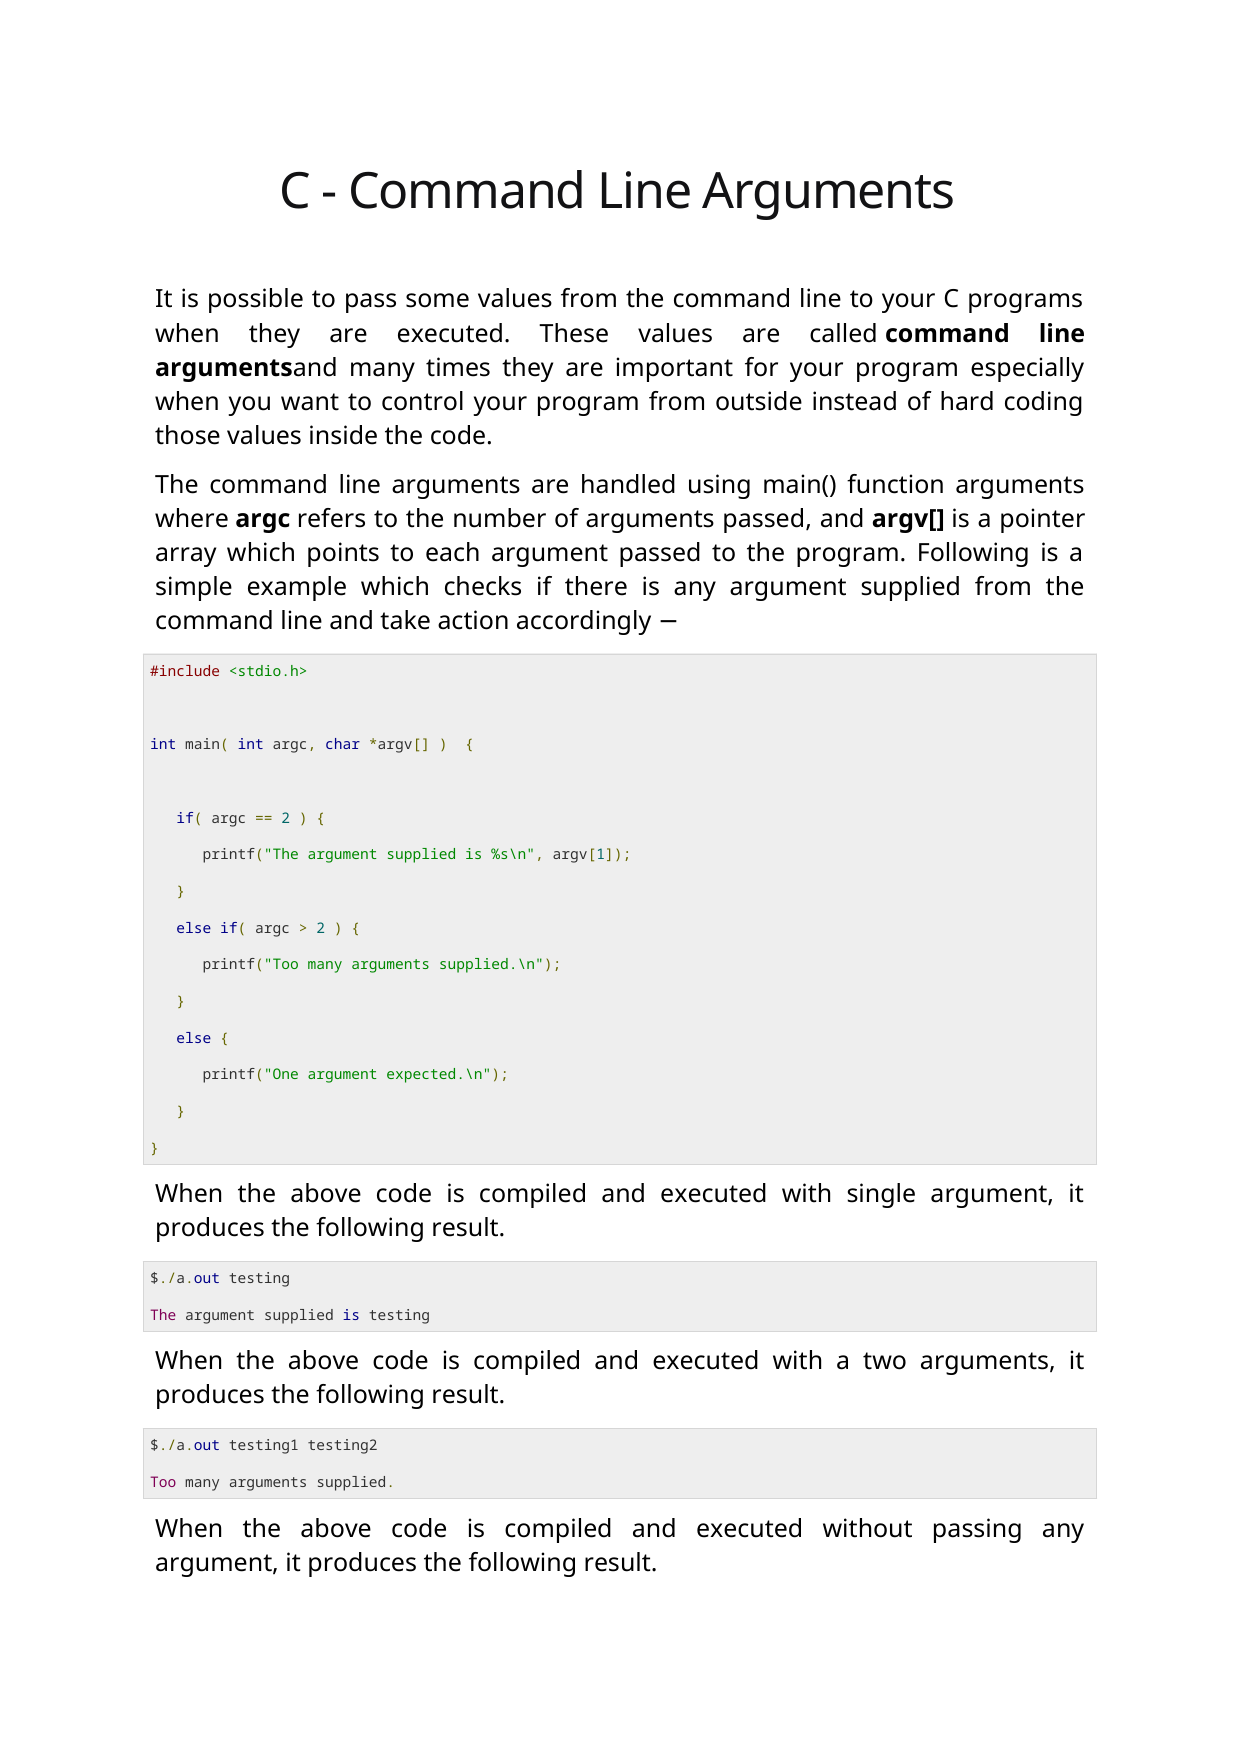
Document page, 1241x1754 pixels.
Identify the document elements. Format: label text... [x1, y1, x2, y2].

text } [144, 983, 1096, 1011]
text if( argc == 2 ) { [144, 800, 1096, 827]
text printf("One argument expected.\n"); [144, 1057, 1096, 1084]
text } [144, 873, 1096, 901]
text printf("Too many arguments supplied.\n"); [144, 947, 1096, 974]
text It is possible to pass some values from the command line to your C programs when they are executed. These values are called command line argumentsand many times they are important for your program especially when you want to control your program from outside instead of hard coding those values inside the code. [155, 281, 1085, 451]
text else { [144, 1020, 1096, 1047]
text When the above code is compiled and executed with single argument, it produces the following result. [155, 1176, 1085, 1244]
text else if( argc > 2 ) { [144, 910, 1096, 937]
text When the above code is compiled and executed without passing any argument, it produces the following result. [155, 1510, 1085, 1578]
text printf("The argument supplied is %s\n", argv[1]); [144, 837, 1096, 864]
text #include <stdio.h> [144, 655, 1096, 681]
text $./a.out testing [144, 1262, 1096, 1288]
text C - Command Line Arguments [150, 155, 1085, 223]
text Too many arguments supplied. [144, 1464, 1096, 1498]
text The command line arguments are handled using main() function arguments where argc refers to the number of arguments passed, and argv[] is a pointer array which points to each argument passed to the program. Following is a simple example which checks if there is any argument supplied from the command line and take action accordingly − [155, 466, 1085, 637]
text } [144, 1093, 1096, 1121]
text } [144, 1130, 1096, 1164]
text When the above code is compiled and executed with a two arguments, it produces the following result. [155, 1343, 1085, 1411]
text int main( int argc, char *argv[] ) { [144, 727, 1096, 754]
text $./a.out testing1 testing2 [144, 1429, 1096, 1455]
text The argument supplied is testing [144, 1297, 1096, 1331]
